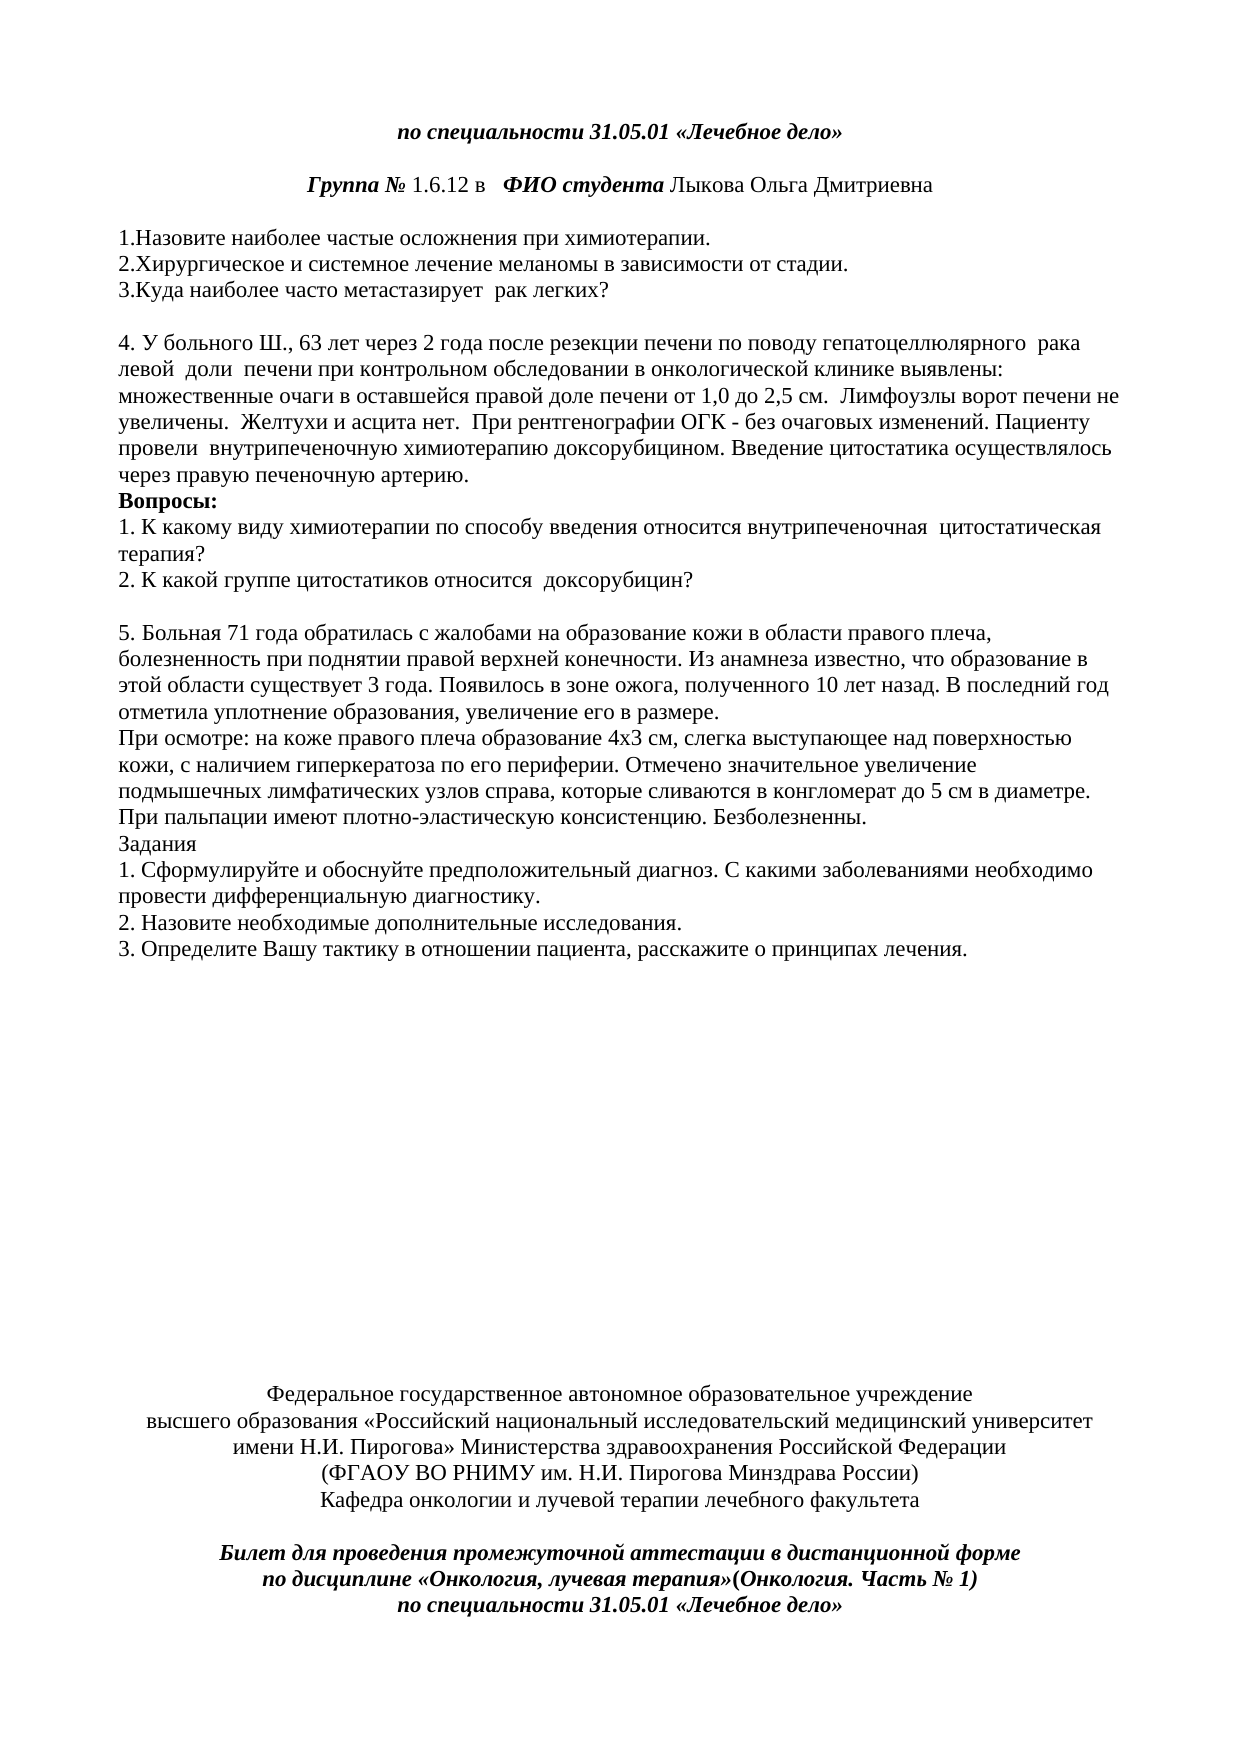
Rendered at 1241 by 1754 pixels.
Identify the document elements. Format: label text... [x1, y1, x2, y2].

text 4. У больного Ш., 63 лет через 2 года после резекции печени по поводу гепатоцеллюлярного рака левой доли печени при контрольном обследовании в онкологической клинике выявлены: множественные очаги в оставшейся правой доле печени от 1,0 до . Лимфоузлы ворот печени не увеличены. Желтухи и асцита нет. При рентгенографии ОГК - без очаговых изменений. Пациенту провели внутрипеченочную химиотерапию доксорубицином. Введение цитостатика осуществлялось через правую печеночную артерию. [118, 329, 1122, 487]
text Вопросы: [118, 487, 1122, 513]
text 2. К какой группе цитостатиков относится доксорубицин? [118, 566, 1122, 592]
text 3. Определите Вашу тактику в отношении пациента, расскажите о принципах лечения. [118, 935, 1122, 961]
text (ФГАОУ ВО РНИМУ им. Н.И. Пирогова Минздрава России) [118, 1459, 1122, 1486]
text Федеральное государственное автономное образовательное учреждение [118, 1380, 1122, 1407]
text 2.Хирургическое и системное лечение меланомы в зависимости от стадии. [118, 250, 1122, 276]
text Задания [118, 830, 1122, 856]
text по специальности 31.05.01 «Лечебное дело» [118, 118, 1122, 144]
text 3.Куда наиболее часто метастазирует рак легких? [118, 276, 1122, 303]
text 1. К какому виду химиотерапии по способу введения относится внутрипеченочная цитостатическая терапия? [118, 513, 1122, 566]
text 1.Назовите наиболее частые осложнения при химиотерапии. [118, 223, 1122, 250]
text Группа № 1.6.12 в ФИО студента Лыкова Ольга Дмитриевна [118, 171, 1122, 197]
text имени Н.И. Пирогова» Министерства здравоохранения Российской Федерации [118, 1433, 1122, 1459]
text 5. Больная 71 года обратилась с жалобами на образование кожи в области правого плеча, болезненность при поднятии правой верхней конечности. Из анамнеза известно, что образование в этой области существует 3 года. Появилось в зоне ожога, полученного 10 лет назад. В последний год отметила уплотнение образования, увеличение его в размере. [118, 619, 1122, 724]
text Кафедра онкологии и лучевой терапии лечебного факультета [118, 1486, 1122, 1512]
text 1. Сформулируйте и обоснуйте предположительный диагноз. С какими заболеваниями необходимо провести дифференциальную диагностику. [118, 856, 1122, 909]
text по специальности 31.05.01 «Лечебное дело» [118, 1591, 1122, 1618]
text по дисциплине «Онкология, лучевая терапия»(Онкология. Часть № 1) [118, 1565, 1122, 1591]
text Билет для проведения промежуточной аттестации в дистанционной форме [118, 1538, 1122, 1565]
text При осмотре: на коже правого плеча образование 4х3 см, слегка выступающее над поверхностью кожи, с наличием гиперкератоза по его периферии. Отмечено значительное увеличение подмышечных лимфатических узлов справа, которые сливаются в конгломерат до 5 см в диаметре. При пальпации имеют плотно-эластическую консистенцию. Безболезненны. [118, 724, 1122, 830]
text высшего образования «Российский национальный исследовательский медицинский университет [118, 1407, 1122, 1433]
text 2. Назовите необходимые дополнительные исследования. [118, 909, 1122, 935]
